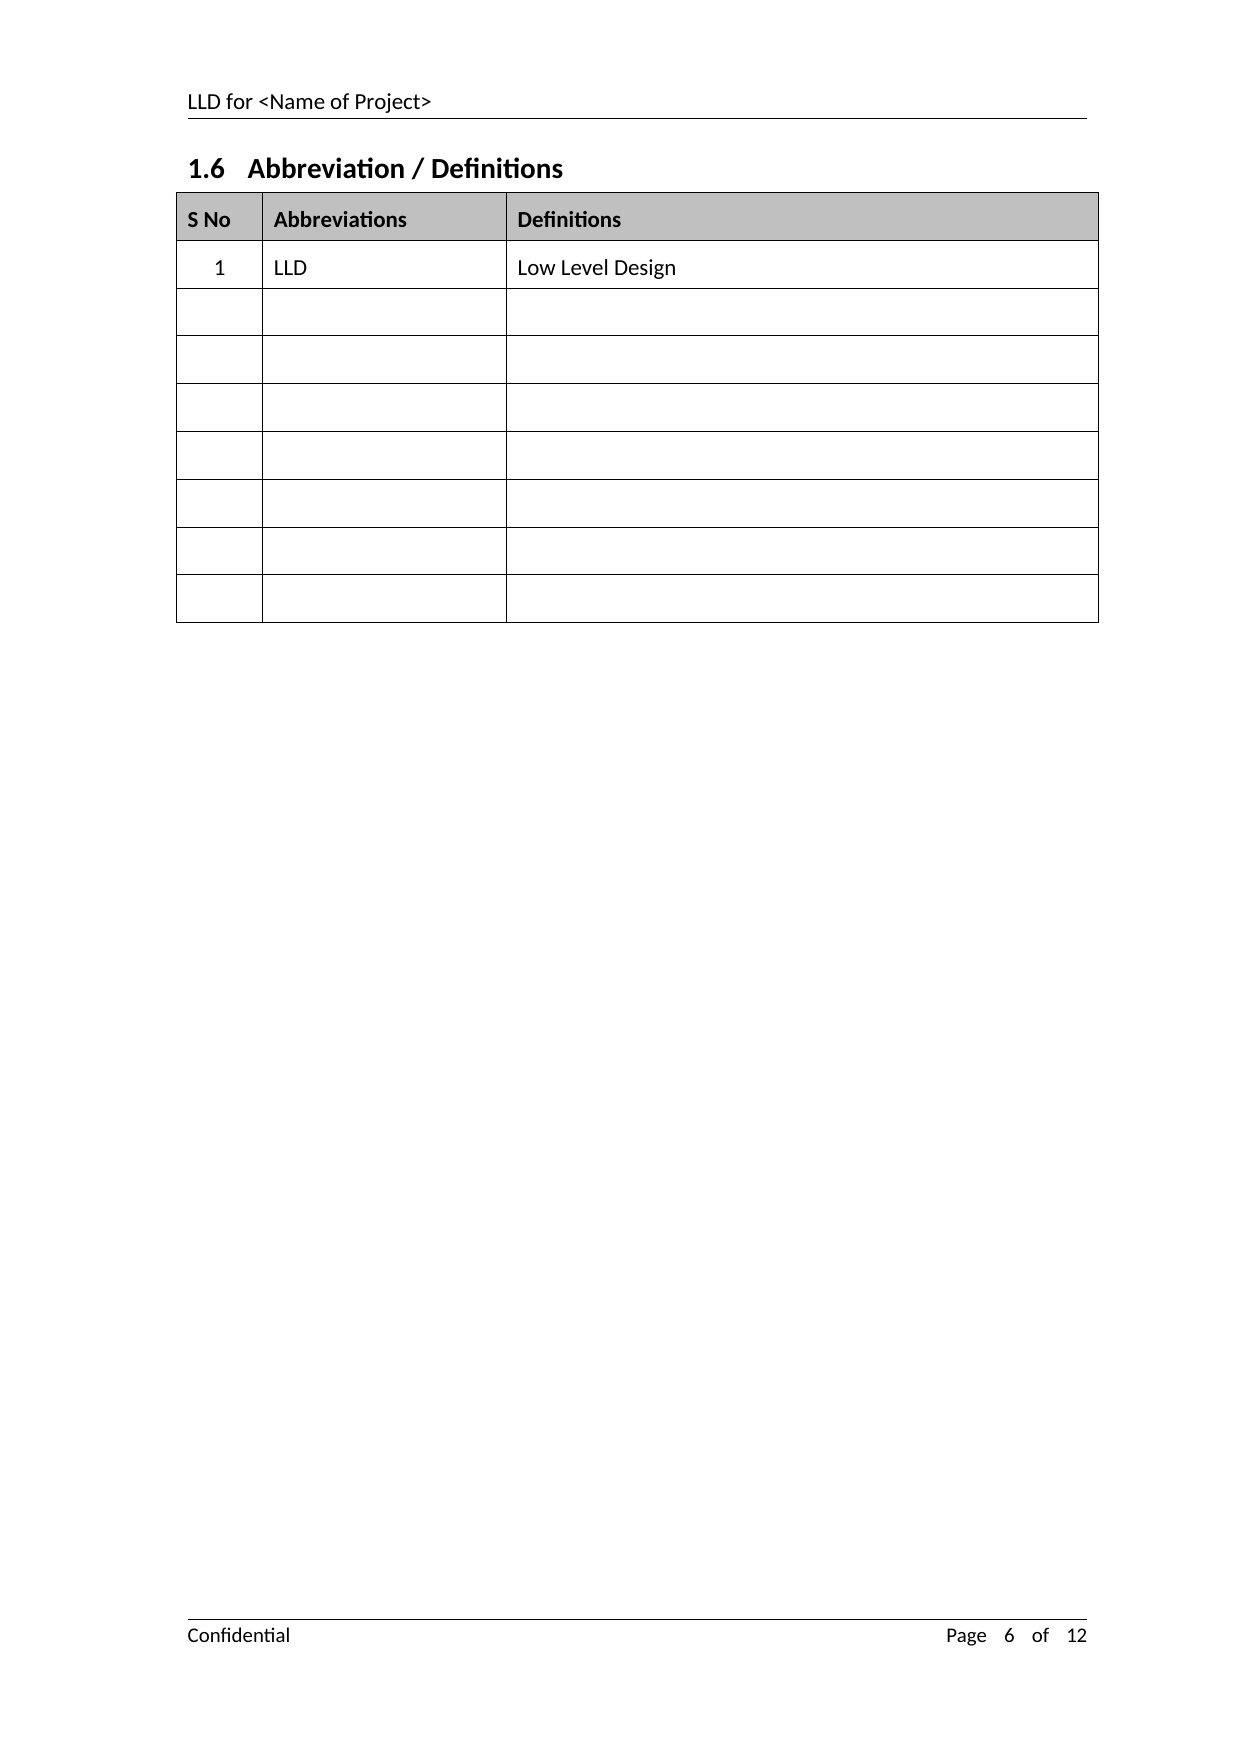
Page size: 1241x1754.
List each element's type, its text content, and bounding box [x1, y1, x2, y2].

table_cell [507, 575, 1098, 622]
table_cell [177, 432, 262, 479]
table_header S No [177, 193, 262, 240]
table_cell [263, 289, 506, 335]
table_cell LLD [263, 241, 506, 287]
table_cell [177, 384, 262, 431]
table_header Abbreviations [263, 193, 506, 240]
table_cell [507, 336, 1098, 383]
table_cell 1 [177, 241, 262, 287]
table_cell [507, 528, 1098, 574]
table_cell [507, 289, 1098, 335]
table_cell [177, 289, 262, 335]
table_cell [507, 384, 1098, 431]
table_cell [507, 432, 1098, 479]
table_cell [507, 480, 1098, 527]
table_cell [263, 336, 506, 383]
table_cell [177, 336, 262, 383]
table_cell [263, 575, 506, 622]
table_cell [263, 528, 506, 574]
table_header Definitions [507, 193, 1098, 240]
table_cell [177, 480, 262, 527]
table_cell [177, 575, 262, 622]
table_cell Low Level Design [507, 241, 1098, 287]
table_cell [177, 528, 262, 574]
table_cell [263, 432, 506, 479]
table_cell [263, 480, 506, 527]
subtitle Abbreviation / Definitions [187, 150, 1087, 186]
table_cell [263, 384, 506, 431]
